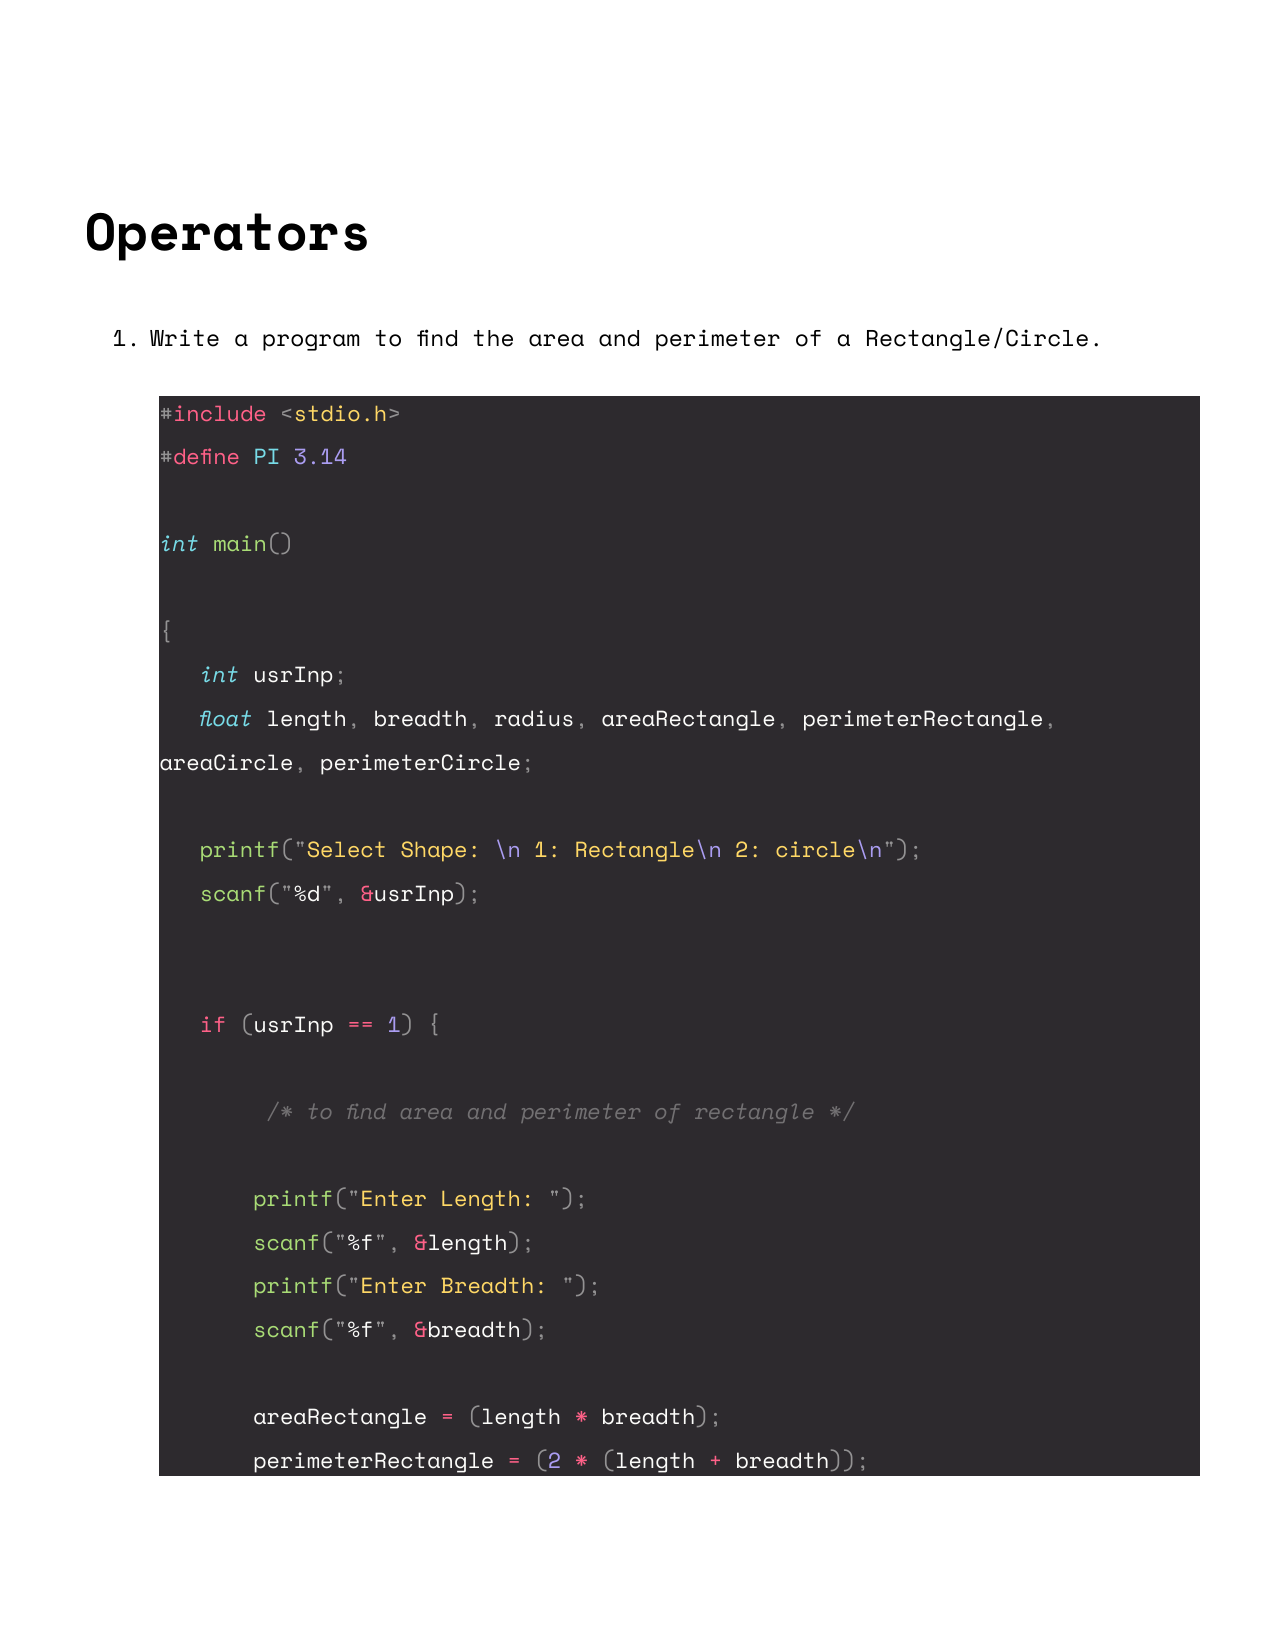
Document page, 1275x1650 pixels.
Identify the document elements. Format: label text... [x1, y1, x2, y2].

text /* to find area and perimeter of rectangle */ [159, 1095, 1200, 1127]
text int main() [159, 527, 1200, 560]
text int usrInp; [159, 658, 1200, 691]
text perimeterRectangle = (2 * (length + breadth)); [159, 1444, 1200, 1476]
text scanf("%d", &usrInp); [159, 877, 1200, 909]
text scanf("%f", &length); [159, 1226, 1200, 1258]
text #include <stdio.h> #define PI 3.14 [159, 396, 1200, 472]
text if (usrInp == 1) { [159, 1007, 1200, 1040]
text printf("Enter Length: "); [159, 1182, 1200, 1214]
text { [159, 615, 1200, 647]
subtitle Operators [84, 192, 1200, 269]
text float length, breadth, radius, areaRectangle, perimeterRectangle, areaCircle, perimeterCircle; [159, 702, 1200, 778]
text areaRectangle = (length * breadth); [159, 1400, 1200, 1433]
text scanf("%f", &breadth); [159, 1313, 1200, 1345]
list Write a program to find the area and perimeter of a Rectangle/Circle. [112, 320, 1200, 354]
text printf("Enter Breadth: "); [159, 1269, 1200, 1302]
text printf("Select Shape: \n 1: Rectangle\n 2: circle\n"); [159, 833, 1200, 865]
